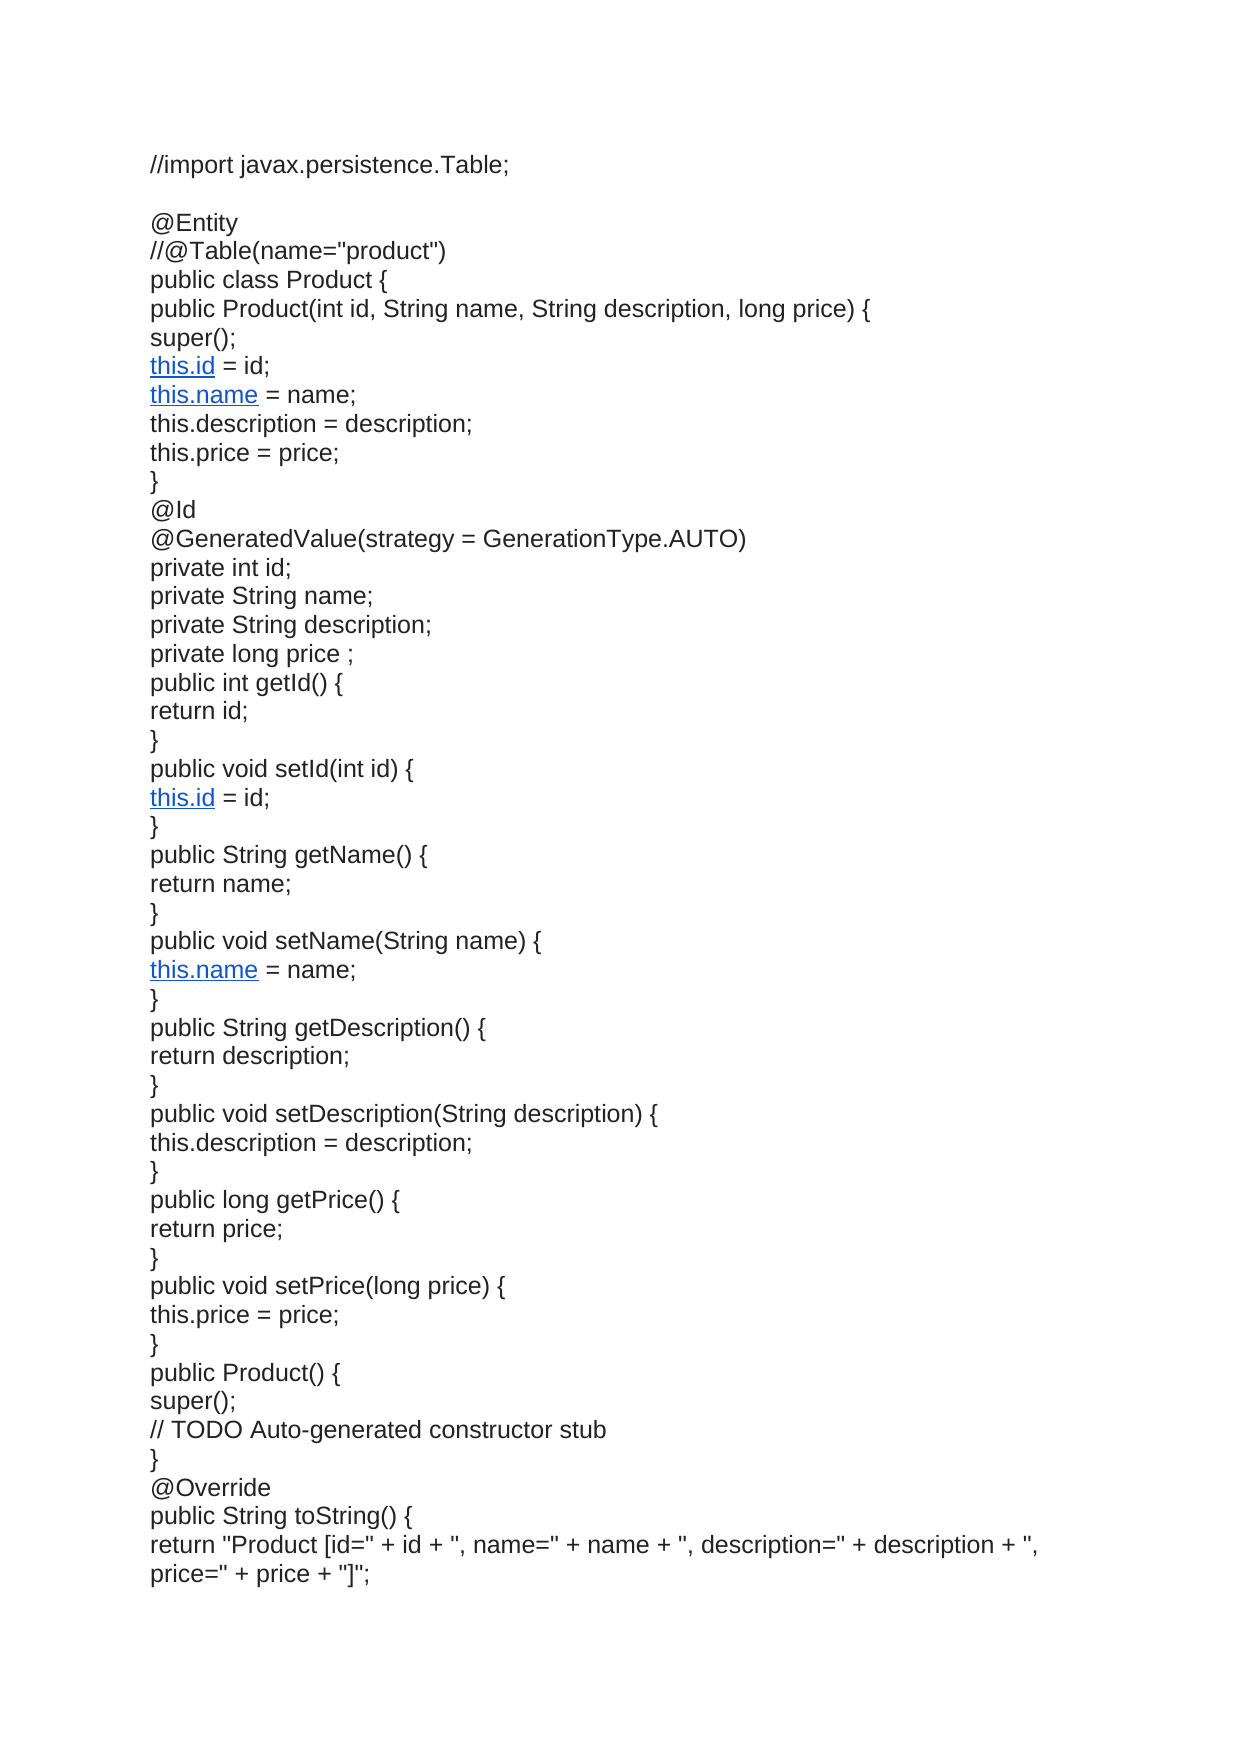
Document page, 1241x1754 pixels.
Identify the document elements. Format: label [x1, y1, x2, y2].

text [150, 150, 1090, 1587]
